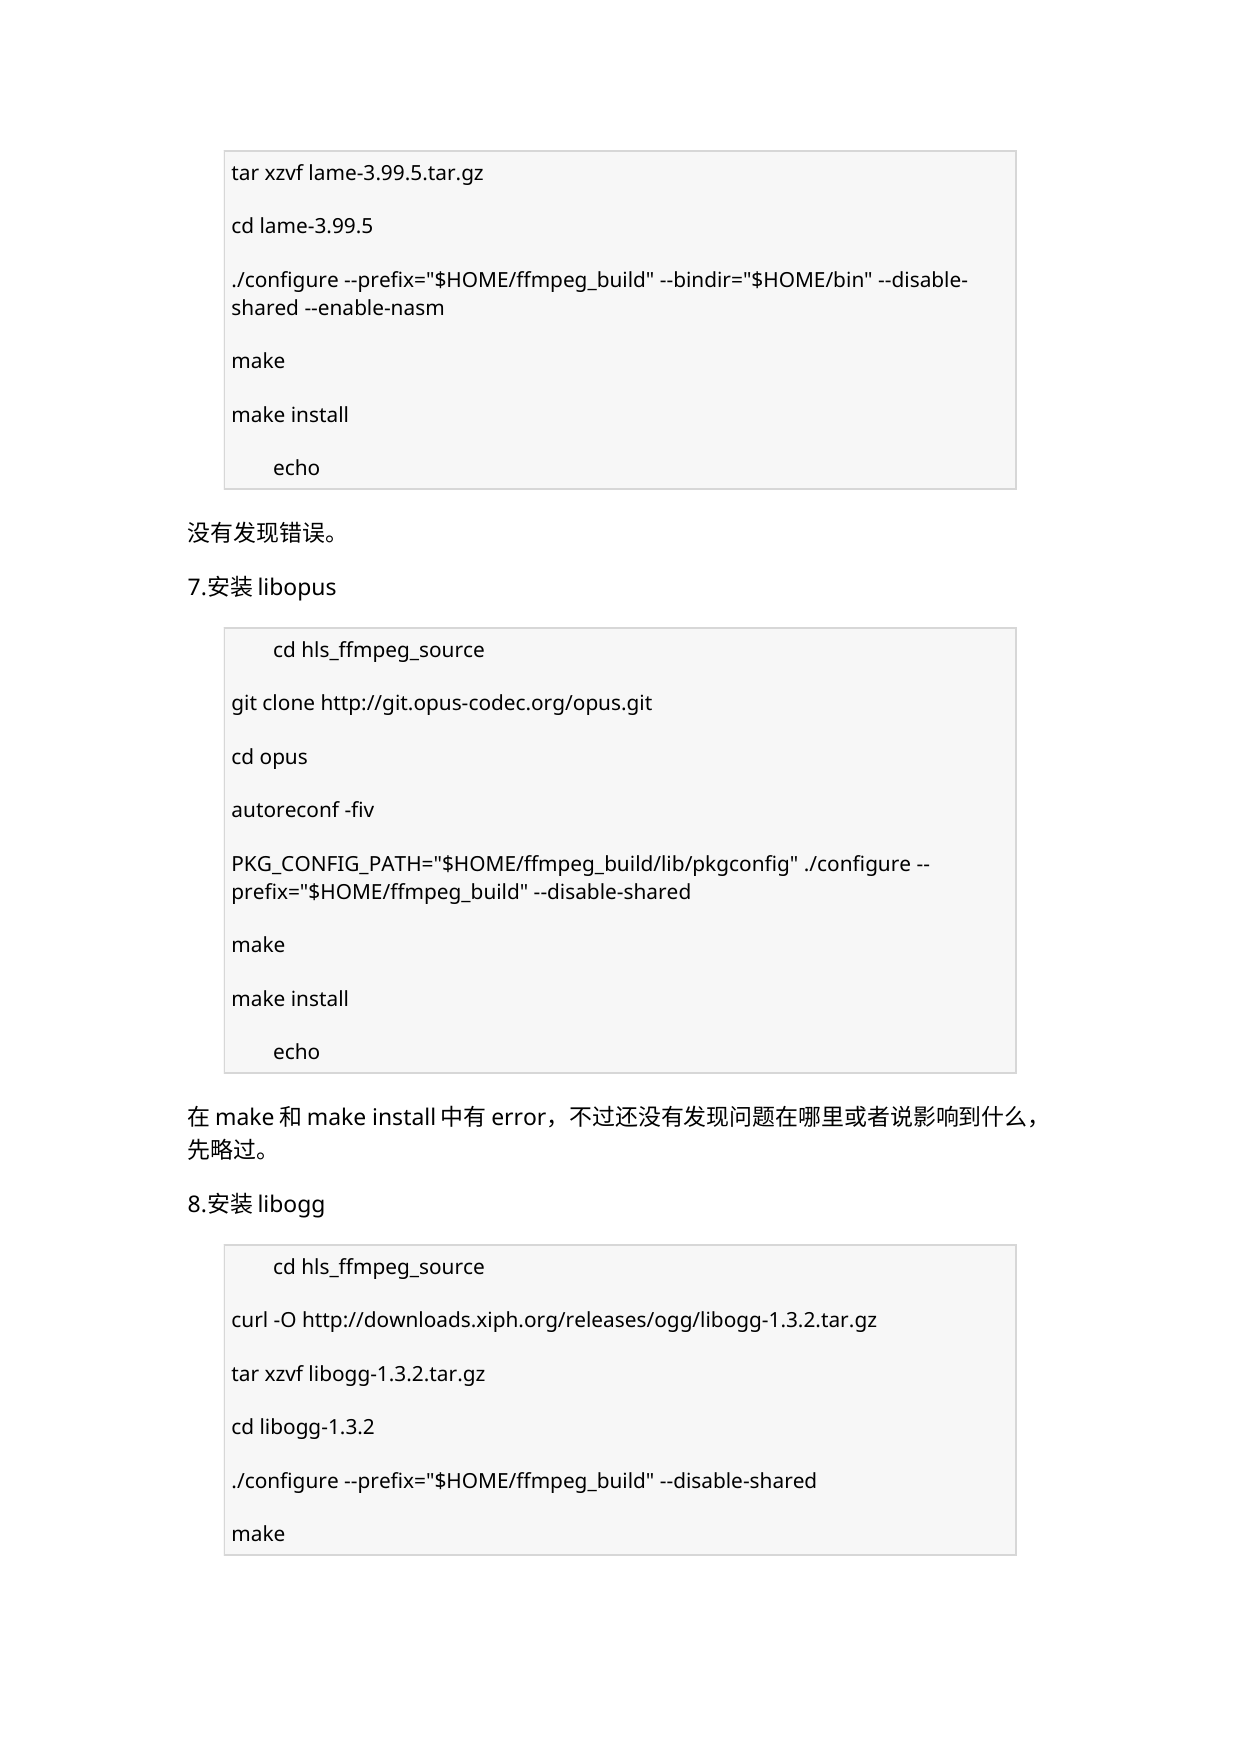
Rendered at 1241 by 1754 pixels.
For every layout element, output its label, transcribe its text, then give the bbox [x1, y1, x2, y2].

text cd lame-3.99.5 [225, 203, 1015, 240]
text ./configure --prefix="$HOME/ffmpeg_build" --disable-shared [225, 1458, 1015, 1494]
text make install [225, 392, 1015, 428]
text cd hls_ffmpeg_source [225, 629, 1015, 663]
text 7.安装libopus [187, 569, 1053, 602]
text tar xzvf lame-3.99.5.tar.gz [225, 152, 1015, 186]
text git clone http://git.opus-codec.org/opus.git [225, 681, 1015, 717]
text 没有发现错误。 [187, 515, 1053, 548]
text PKG_CONFIG_PATH="$HOME/ffmpeg_build/lib/pkgconfig" ./configure --prefix="$HOME/ffmpeg_build" --disable-shared [225, 841, 1015, 906]
text cd libogg-1.3.2 [225, 1405, 1015, 1441]
text echo [225, 1029, 1015, 1072]
text cd opus [225, 734, 1015, 770]
text ./configure --prefix="$HOME/ffmpeg_build" --bindir="$HOME/bin" --disable-shared --enable-nasm [225, 257, 1015, 322]
text autoreconf -fiv [225, 787, 1015, 824]
text 8.安装libogg [187, 1186, 1053, 1219]
text make [225, 339, 1015, 375]
text echo [225, 446, 1015, 488]
text make install [225, 976, 1015, 1012]
text tar xzvf libogg-1.3.2.tar.gz [225, 1351, 1015, 1387]
text make [225, 1512, 1015, 1554]
text make [225, 923, 1015, 959]
text 在make和make install中有error，不过还没有发现问题在哪里或者说影响到什么，先略过。 [187, 1099, 1053, 1165]
text curl -O http://downloads.xiph.org/releases/ogg/libogg-1.3.2.tar.gz [225, 1298, 1015, 1334]
text cd hls_ffmpeg_source [225, 1246, 1015, 1281]
